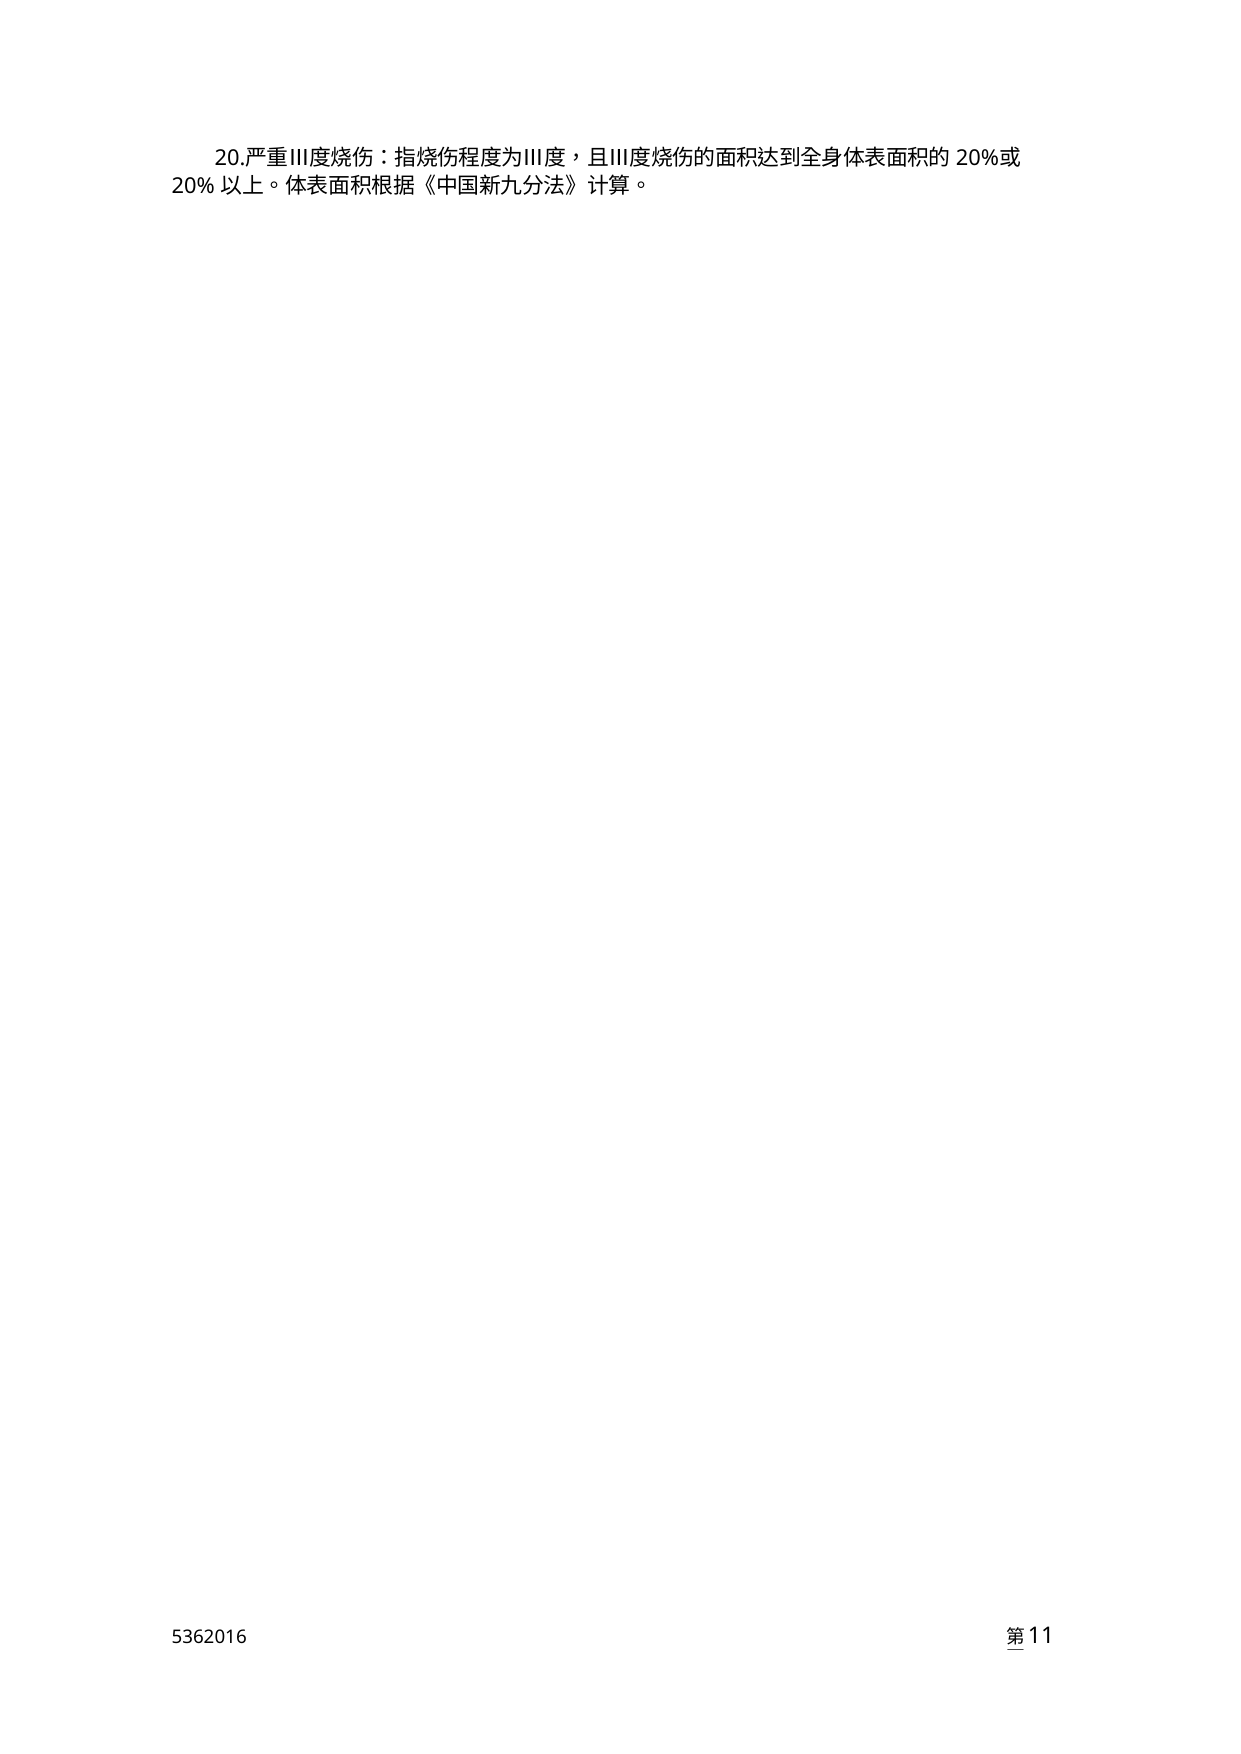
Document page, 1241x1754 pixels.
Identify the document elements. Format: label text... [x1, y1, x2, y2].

text 20.严重Ⅲ度烧伤：指烧伤程度为Ⅲ度，且Ⅲ度烧伤的面积达到全身体表面积的 20%或 20% 以上。体表面积根据《中国新九分法》计算。 [171, 142, 1068, 200]
